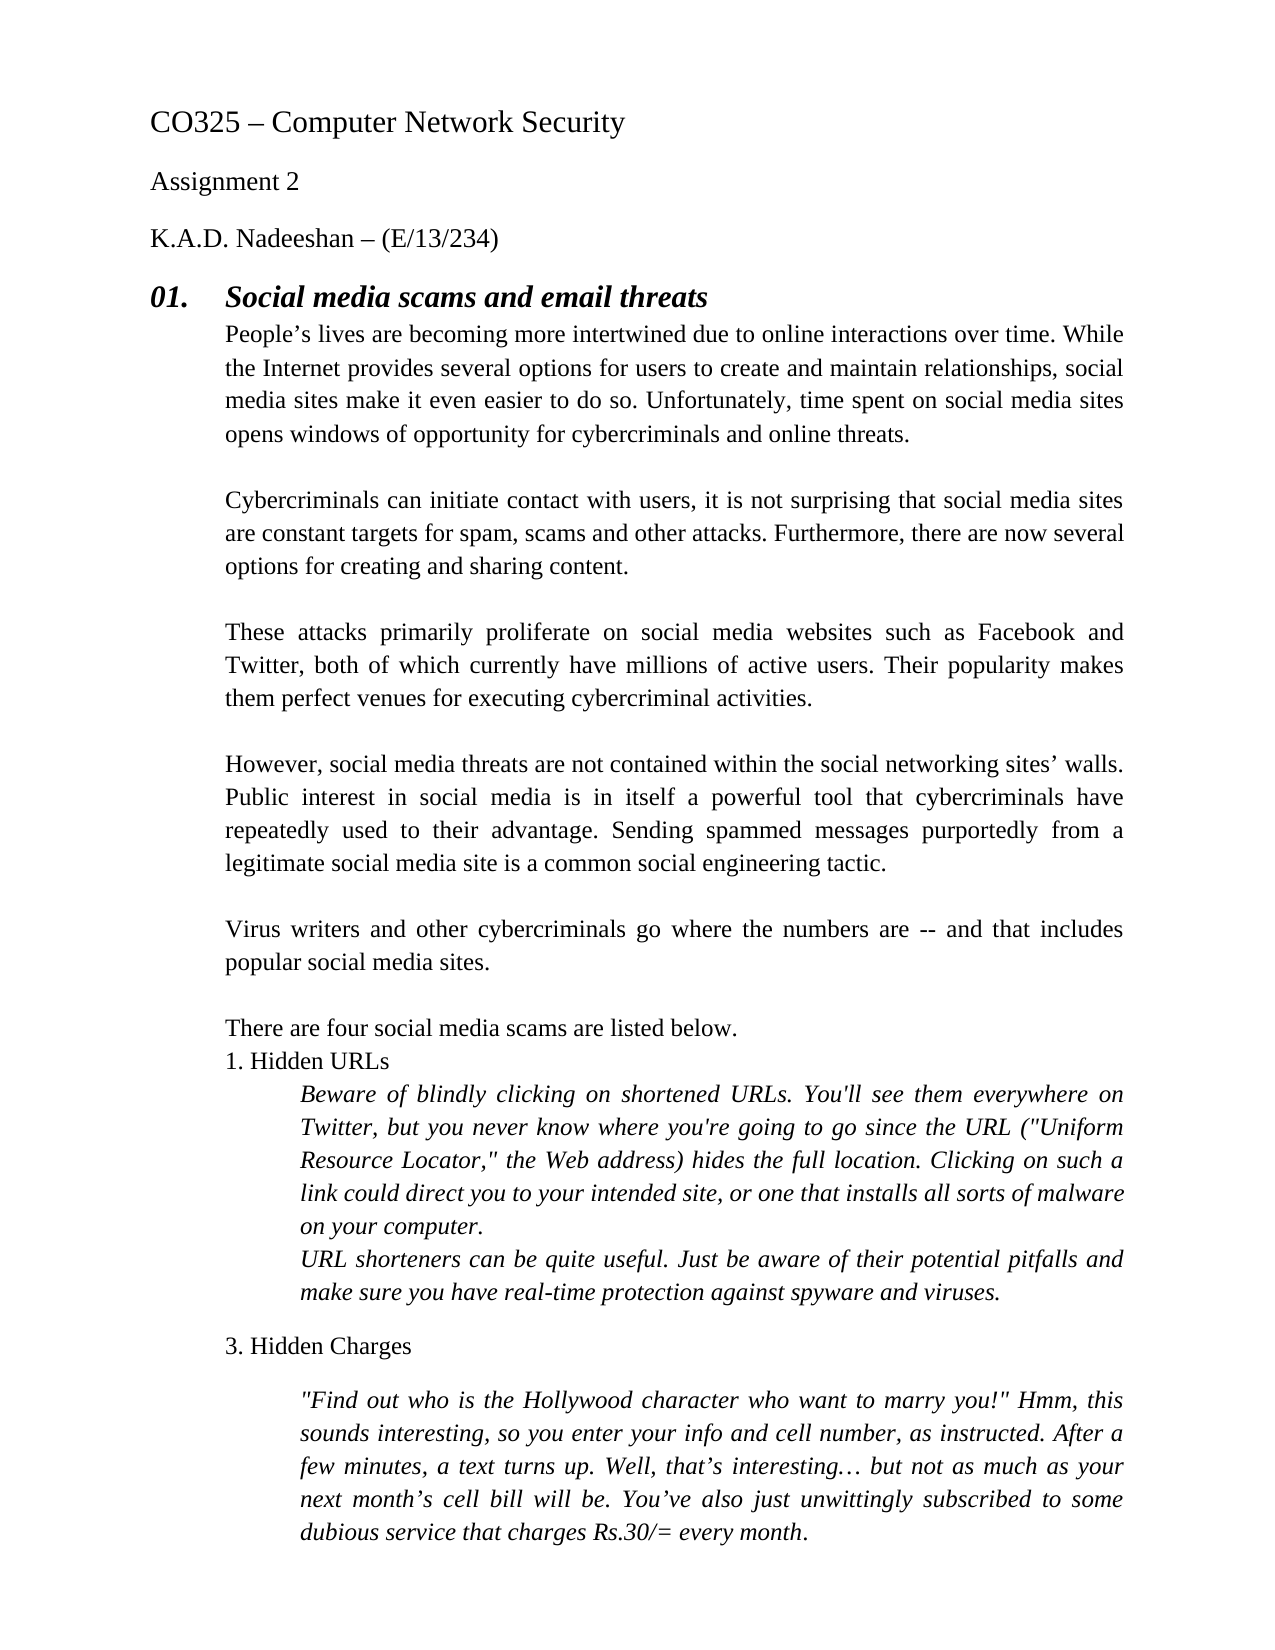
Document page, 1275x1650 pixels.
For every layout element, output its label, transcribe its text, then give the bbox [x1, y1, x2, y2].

list Cybercriminals can initiate contact with users, it is not surprising that social media sites are constant targets for spam, scams and other attacks. Furthermore, there are now several options for creating and sharing content. [225, 485, 1125, 579]
list URL shorteners can be quite useful. Just be aware of their potential pitfalls and make sure you have real-time protection against spyware and viruses. [300, 1244, 1125, 1306]
text 3. Hidden Charges [225, 1331, 1125, 1360]
text "Find out who is the Hollywood character who want to marry you!" Hmm, this sounds interesting, so you enter your info and cell number, as instructed. After a few minutes, a text turns up. Well, that’s interesting… but not as much as your next month’s cell bill will be. You’ve also just unwittingly subscribed to some dubious service that charges Rs.30/= every month. [300, 1385, 1125, 1546]
text K.A.D. Nadeeshan – (E/13/234) [150, 222, 1125, 253]
list Social media scams and email threats [150, 278, 1125, 314]
list There are four social media scams are listed below. [225, 1013, 1125, 1042]
text CO325 – Computer Network Security [150, 103, 1125, 139]
list However, social media threats are not contained within the social networking sites’ walls. Public interest in social media is in itself a powerful tool that cybercriminals have repeatedly used to their advantage. Sending spammed messages purportedly from a legitimate social media site is a common social engineering tactic. [225, 749, 1125, 877]
list 1. Hidden URLs [225, 1046, 1125, 1075]
list Beware of blindly clicking on shortened URLs. You'll see them everywhere on Twitter, but you never know where you're going to go since the URL ("Uniform Resource Locator," the Web address) hides the full location. Clicking on such a link could direct you to your intended site, or one that installs all sorts of malware on your computer. [300, 1079, 1125, 1240]
list These attacks primarily proliferate on social media websites such as Facebook and Twitter, both of which currently have millions of active users. Their popularity makes them perfect venues for executing cybercriminal activities. [225, 617, 1125, 712]
text Assignment 2 [150, 165, 1125, 196]
list Virus writers and other cybercriminals go where the numbers are -- and that includes popular social media sites. [225, 914, 1125, 976]
list People’s lives are becoming more intertwined due to online interactions over time. While the Internet provides several options for users to create and maintain relationships, social media sites make it even easier to do so. Unfortunately, time spent on social media sites opens windows of opportunity for cybercriminals and online threats. [225, 319, 1125, 447]
